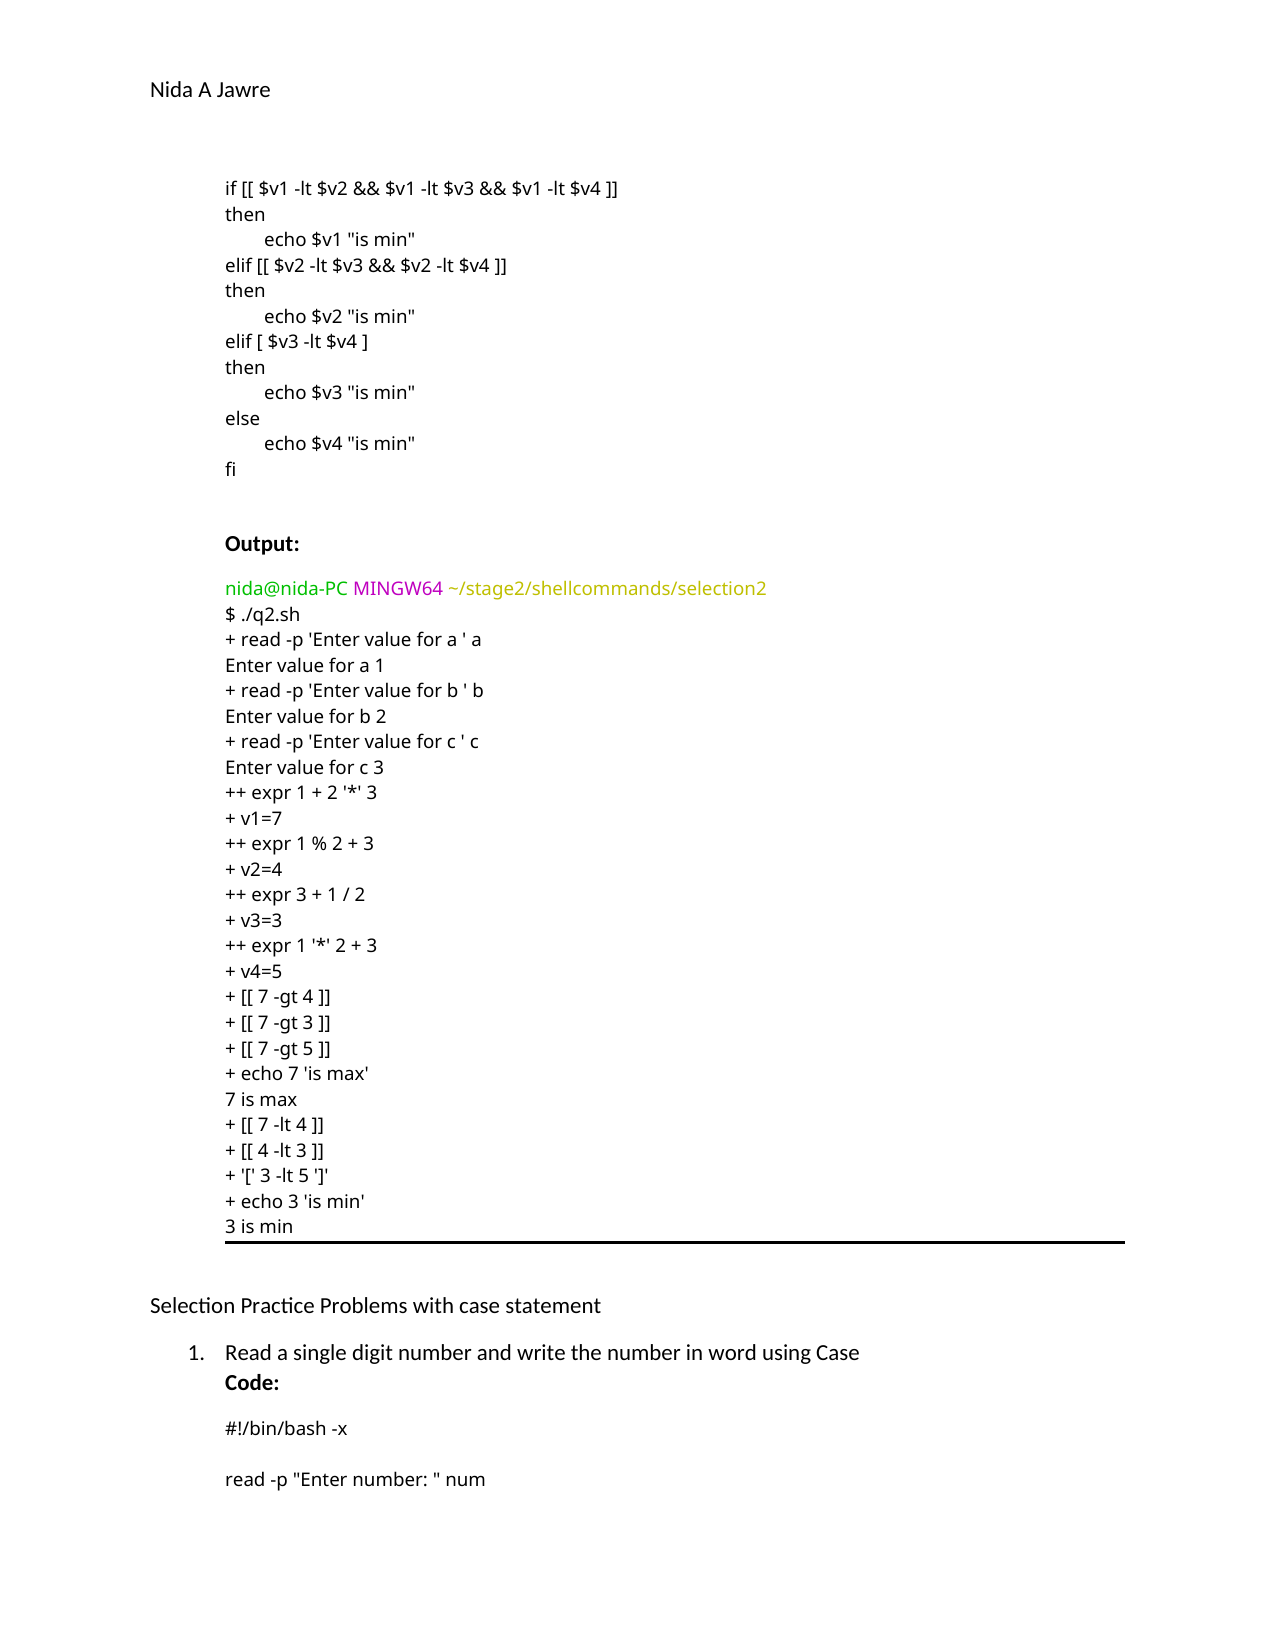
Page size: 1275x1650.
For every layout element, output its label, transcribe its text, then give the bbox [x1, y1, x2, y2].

text #!/bin/bash -x [225, 1415, 1125, 1441]
text + v2=4 [225, 856, 1125, 882]
text + '[' 3 -lt 5 ']' [225, 1162, 1125, 1188]
text then [225, 201, 1125, 227]
text + [[ 7 -gt 3 ]] [225, 1009, 1125, 1035]
text ++ expr 3 + 1 / 2 [225, 882, 1125, 907]
text read -p "Enter number: " num [225, 1466, 1125, 1492]
text + read -p 'Enter value for c ' c [225, 729, 1125, 754]
text Enter value for c 3 [225, 754, 1125, 780]
text echo $v3 "is min" [225, 380, 1125, 405]
text ++ expr 1 % 2 + 3 [225, 831, 1125, 856]
text + v3=3 [225, 907, 1125, 933]
text Enter value for b 2 [225, 703, 1125, 729]
text + [[ 4 -lt 3 ]] [225, 1137, 1125, 1162]
text ++ expr 1 + 2 '*' 3 [225, 780, 1125, 805]
text Selection Practice Problems with case statement [150, 1291, 1125, 1319]
text else [225, 405, 1125, 431]
text 3 is min [225, 1213, 1125, 1241]
text + read -p 'Enter value for a ' a [225, 627, 1125, 652]
text echo $v1 "is min" [225, 227, 1125, 252]
text 7 is max [225, 1086, 1125, 1111]
text ++ expr 1 '*' 2 + 3 [225, 933, 1125, 958]
text + [[ 7 -gt 4 ]] [225, 984, 1125, 1009]
text + v4=5 [225, 958, 1125, 984]
text if [[ $v1 -lt $v2 && $v1 -lt $v3 && $v1 -lt $v4 ]] [225, 176, 1125, 201]
text + v1=7 [225, 805, 1125, 831]
text Output: [150, 529, 1125, 557]
list Read a single digit number and write the number in word using Case [187, 1338, 1125, 1366]
text + echo 7 'is max' [225, 1060, 1125, 1086]
text $ ./q2.sh [225, 601, 1125, 627]
text then [225, 278, 1125, 303]
text Enter value for a 1 [225, 652, 1125, 678]
text + [[ 7 -gt 5 ]] [225, 1035, 1125, 1060]
text elif [ $v3 -lt $v4 ] [225, 329, 1125, 354]
text + read -p 'Enter value for b ' b [225, 678, 1125, 703]
text + [[ 7 -lt 4 ]] [225, 1111, 1125, 1137]
text nida@nida-PC MINGW64 ~/stage2/shellcommands/selection2 [225, 576, 1125, 601]
text echo $v2 "is min" [225, 303, 1125, 329]
list Code: [225, 1368, 1125, 1396]
text fi [225, 456, 1125, 482]
text elif [[ $v2 -lt $v3 && $v2 -lt $v4 ]] [225, 252, 1125, 278]
text + echo 3 'is min' [225, 1188, 1125, 1213]
text echo $v4 "is min" [225, 431, 1125, 456]
text then [225, 354, 1125, 380]
